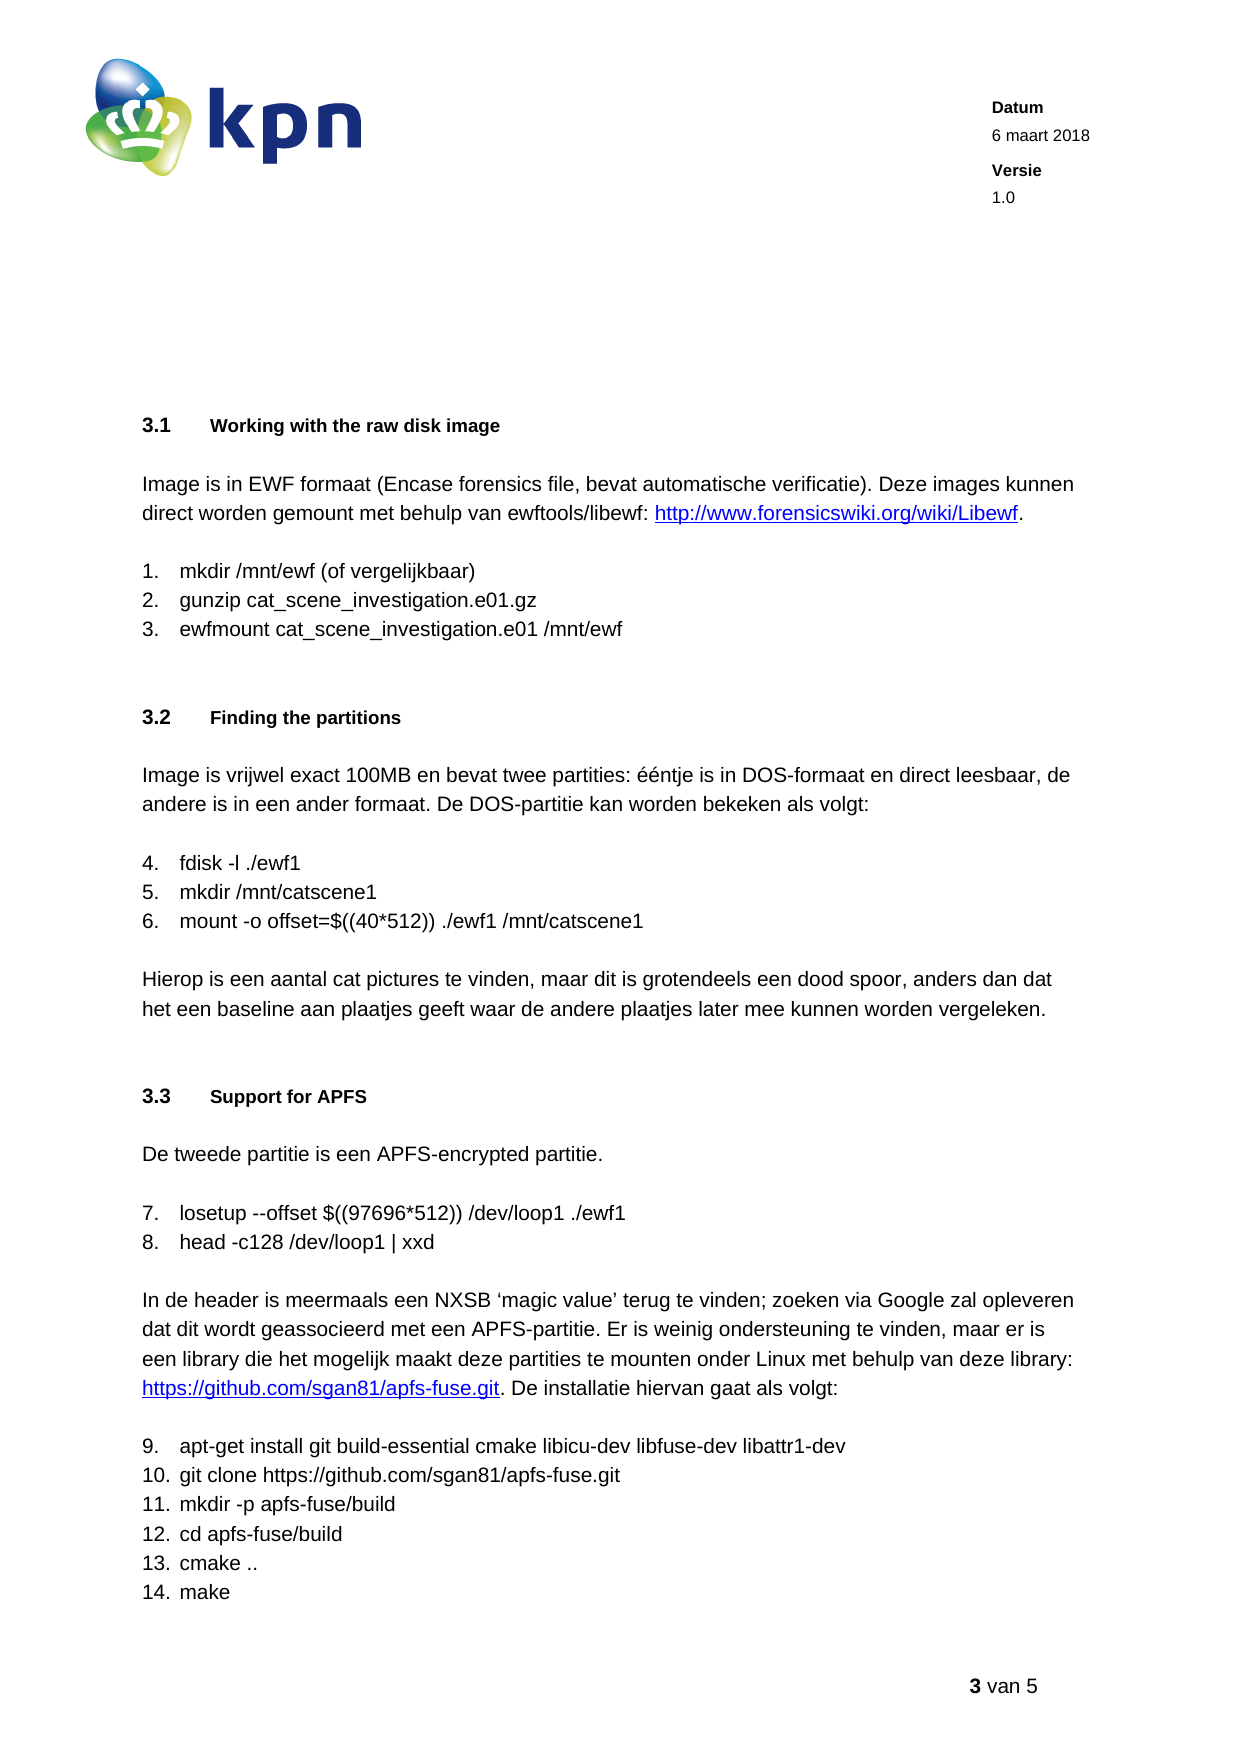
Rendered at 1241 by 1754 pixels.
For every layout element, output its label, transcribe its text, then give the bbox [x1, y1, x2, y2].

list head -c128 /dev/loop1 | xxd [142, 1224, 1081, 1254]
picture [29, 29, 417, 209]
text Image is vrijwel exact 100MB en bevat twee partities: ééntje is in DOS-formaat en direct leesbaar, de andere is in een ander formaat. De DOS-partitie kan worden bekeken als volgt: [142, 758, 1081, 816]
subtitle Support for APFS [142, 1079, 1081, 1108]
list make [142, 1574, 1081, 1604]
list fdisk -l ./ewf1 [142, 845, 1081, 874]
subtitle Working with the raw disk image [142, 408, 1081, 437]
list mkdir /mnt/ewf (of vergelijkbaar) [142, 554, 1081, 583]
list losetup --offset $((97696*512)) /dev/loop1 ./ewf1 [142, 1195, 1081, 1224]
text Image is in EWF formaat (Encase forensics file, bevat automatische verificatie). Deze images kunnen direct worden gemount met behulp van ewftools/libewf: http://www.forensicswiki.org/wiki/Libewf. [142, 466, 1081, 524]
list apt-get install git build-essential cmake libicu-dev libfuse-dev libattr1-dev [142, 1429, 1081, 1458]
list mount -o offset=$((40*512)) ./ewf1 /mnt/catscene1 [142, 904, 1081, 933]
text Hierop is een aantal cat pictures te vinden, maar dit is grotendeels een dood spoor, anders dan dat het een baseline aan plaatjes geeft waar de andere plaatjes later mee kunnen worden vergeleken. [142, 962, 1081, 1020]
list ewfmount cat_scene_investigation.e01 /mnt/ewf [142, 612, 1081, 641]
list mkdir /mnt/catscene1 [142, 874, 1081, 904]
text In de header is meermaals een NXSB ‘magic value’ terug te vinden; zoeken via Google zal opleveren dat dit wordt geassocieerd met een APFS-partitie. Er is weinig ondersteuning te vinden, maar er is een library die het mogelijk maakt deze partities te mounten onder Linux met behulp van deze library: https://github.com/sgan81/apfs-fuse.git. De installatie hiervan gaat als volgt: [142, 1283, 1081, 1399]
text De tweede partitie is een APFS-encrypted partitie. [142, 1137, 1081, 1166]
list mkdir -p apfs-fuse/build [142, 1487, 1081, 1516]
list git clone https://github.com/sgan81/apfs-fuse.git [142, 1458, 1081, 1487]
list gunzip cat_scene_investigation.e01.gz [142, 583, 1081, 612]
subtitle Finding the partitions [142, 699, 1081, 729]
list cd apfs-fuse/build [142, 1516, 1081, 1545]
list cmake .. [142, 1545, 1081, 1574]
